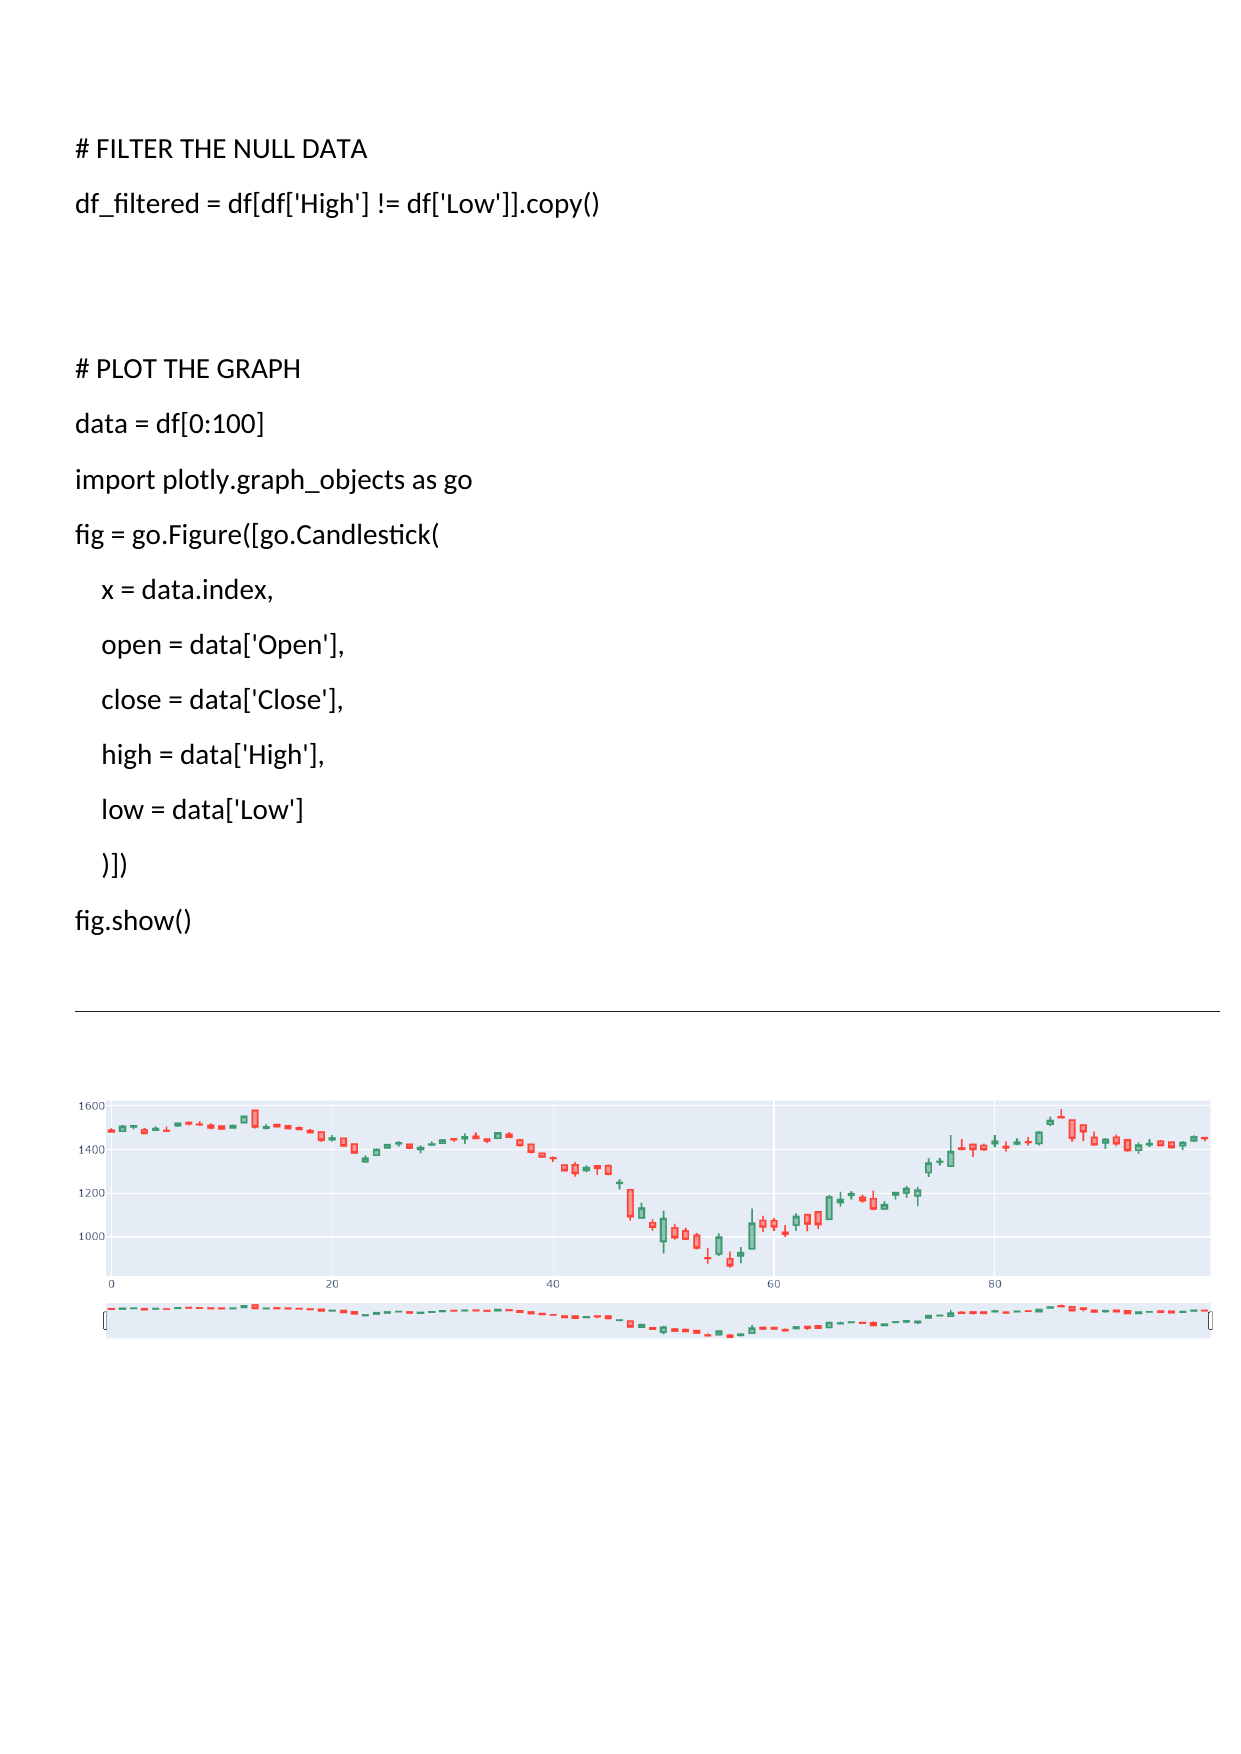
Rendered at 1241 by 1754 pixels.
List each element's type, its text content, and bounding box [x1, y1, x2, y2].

text import plotly.graph_objects as go [75, 461, 1165, 496]
text data = df[0:100] [75, 406, 1165, 441]
text open = data['Open'], [75, 626, 1165, 662]
text close = data['Close'], [75, 681, 1165, 717]
text high = data['High'], [75, 736, 1165, 772]
text low = data['Low'] [75, 791, 1165, 827]
text # FILTER THE NULL DATA [75, 130, 1165, 166]
picture [75, 1011, 1221, 1402]
text fig = go.Figure([go.Candlestick( [75, 516, 1165, 551]
text fig.show() [75, 902, 1165, 937]
text df_filtered = df[df['High'] != df['Low']].copy() [75, 185, 1165, 221]
text # PLOT THE GRAPH [75, 351, 1165, 386]
text )]) [75, 846, 1165, 882]
text x = data.index, [75, 571, 1165, 607]
